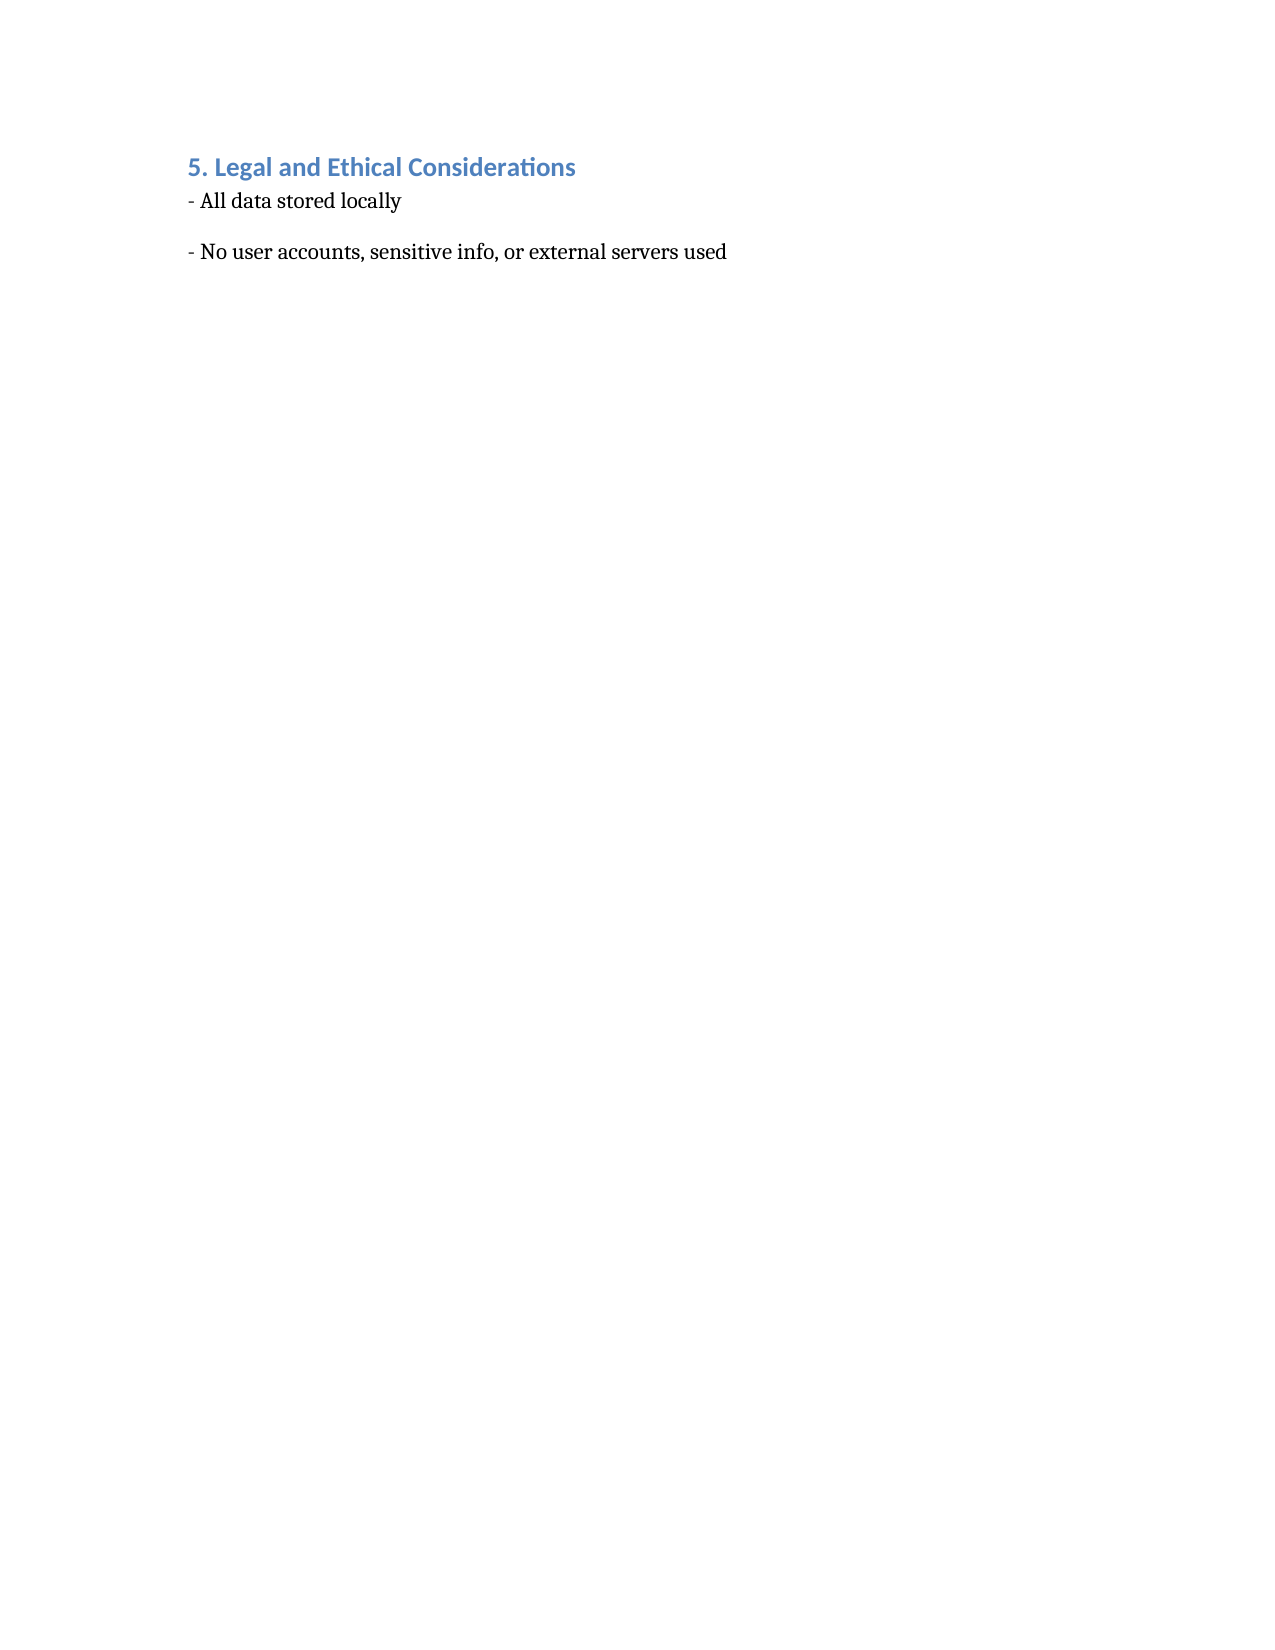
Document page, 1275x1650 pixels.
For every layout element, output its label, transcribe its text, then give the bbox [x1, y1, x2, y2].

text - No user accounts, sensitive info, or external servers used [187, 239, 1087, 265]
subtitle 5. Legal and Ethical Considerations [187, 150, 1087, 183]
text - All data stored locally [187, 188, 1087, 214]
